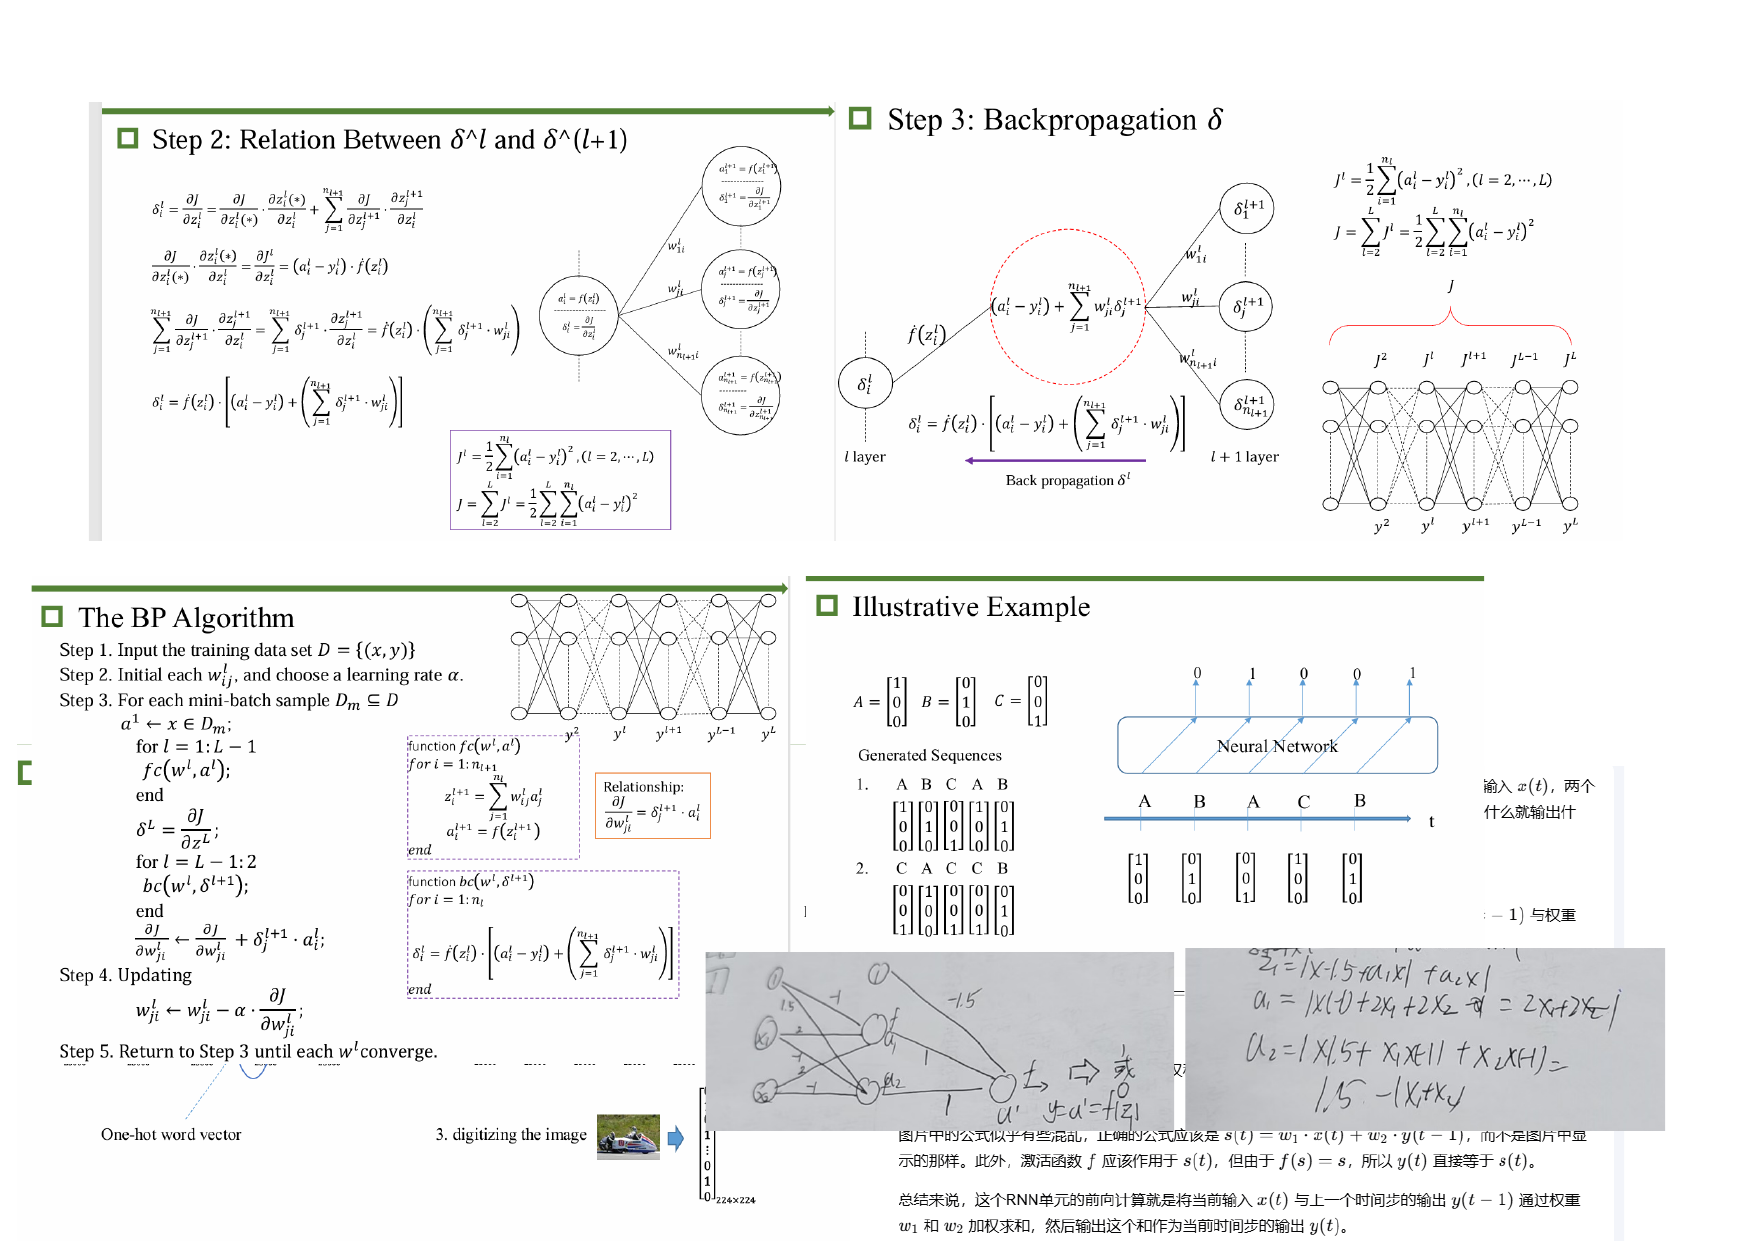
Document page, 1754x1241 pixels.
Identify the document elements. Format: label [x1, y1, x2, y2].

picture [88, 100, 1623, 541]
picture [17, 576, 1666, 1241]
